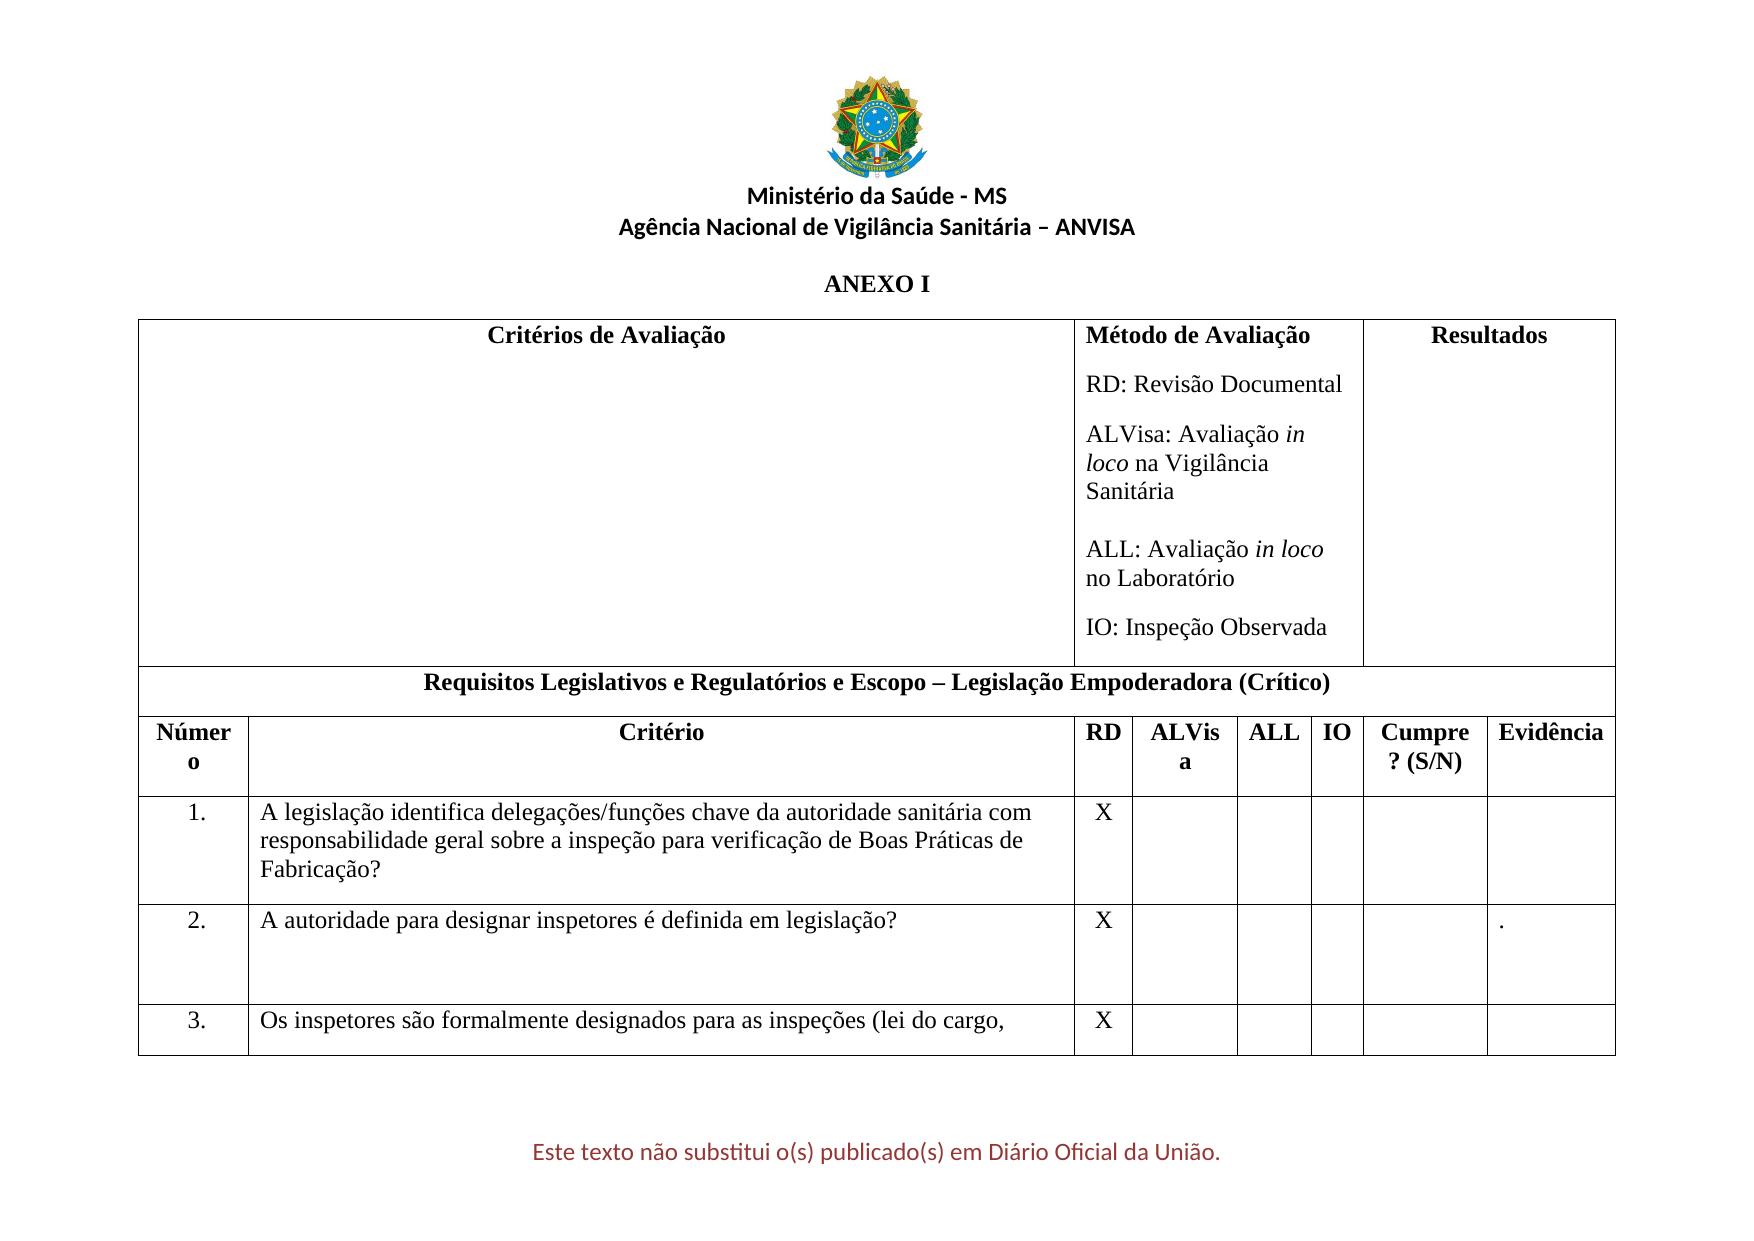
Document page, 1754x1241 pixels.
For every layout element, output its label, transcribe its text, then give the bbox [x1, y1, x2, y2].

table_cell X [1075, 797, 1132, 904]
table_cell [1312, 1005, 1363, 1054]
table_cell [1312, 797, 1363, 904]
table_cell A legislação identifica delegações/funções chave da autoridade sanitária com responsabilidade geral sobre a inspeção para verificação de Boas Práticas de Fabricação? [249, 797, 1074, 904]
table_cell [1133, 1005, 1237, 1054]
table_header Resultados [1364, 320, 1615, 666]
table_cell [1238, 797, 1311, 904]
table_cell [1133, 797, 1237, 904]
table_cell X [1075, 1005, 1132, 1054]
table_cell Requisitos Legislativos e Regulatórios e Escopo – Legislação Empoderadora (Crítico) [139, 667, 1615, 716]
table_header Critérios de Avaliação [139, 320, 1074, 666]
table_cell ALL: Avaliação in loco no Laboratório IO: Inspeção Observada [1075, 533, 1363, 666]
table_cell [139, 1005, 248, 1054]
table_cell RD [1075, 717, 1132, 796]
table_cell Critério [249, 717, 1074, 796]
text ANEXO I [148, 269, 1606, 298]
table_header Método de Avaliação RD: Revisão Documental ALVisa: Avaliação in loco na Vigilância Sanitária [1075, 320, 1363, 533]
table_cell [1364, 1005, 1487, 1054]
table_cell [1488, 797, 1615, 904]
table_cell [139, 797, 248, 904]
table_cell [1238, 905, 1311, 1004]
table_cell [1364, 905, 1487, 1004]
table_cell ALL [1238, 717, 1311, 796]
table_cell A autoridade para designar inspetores é definida em legislação? [249, 905, 1074, 1004]
table_cell [1488, 1005, 1615, 1054]
table_cell ALVisa [1133, 717, 1237, 796]
table_cell [1364, 797, 1487, 904]
table_cell IO [1312, 717, 1363, 796]
table_cell [1312, 905, 1363, 1004]
table_cell Número [139, 717, 248, 796]
picture [823, 73, 931, 181]
table_cell X [1075, 905, 1132, 1004]
table_cell Evidência [1488, 717, 1615, 796]
table_cell [1133, 905, 1237, 1004]
table_cell . [1488, 905, 1615, 1004]
table_cell [1238, 1005, 1311, 1054]
table_cell Cumpre? (S/N) [1364, 717, 1487, 796]
table_cell [139, 905, 248, 1004]
